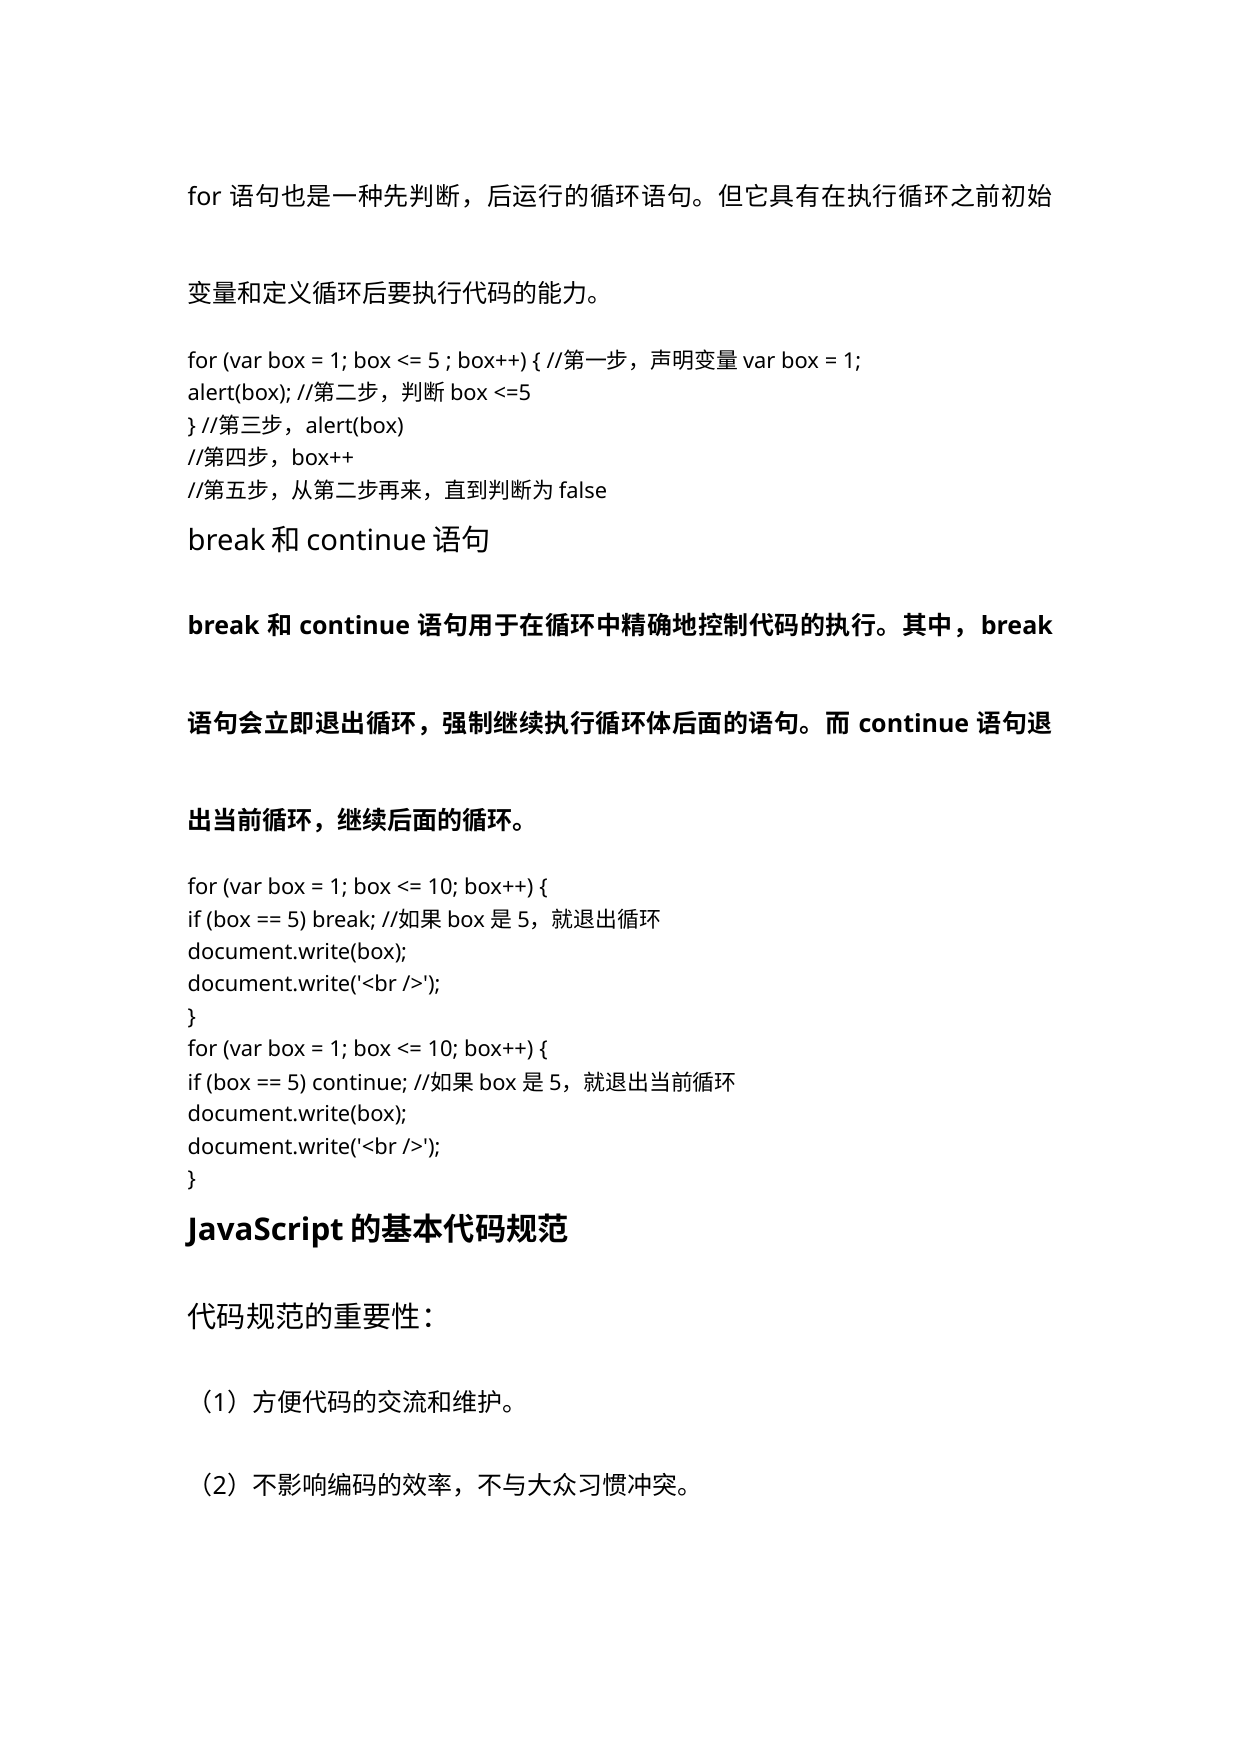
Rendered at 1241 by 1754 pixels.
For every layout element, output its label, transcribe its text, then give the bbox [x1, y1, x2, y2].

text break 和 continue 语句用于在循环中精确地控制代码的执行。其中，break 语句会立即退出循环，强制继续执行循环体后面的语句。而 continue 语句退出当前循环，继续后面的循环。 [187, 591, 1053, 851]
subtitle JavaScript的基本代码规范 [187, 1194, 1053, 1259]
text document.write('<br />'); [187, 1129, 1053, 1162]
text if (box == 5) continue; //如果 box 是 5，就退出当前循环 [187, 1064, 1053, 1097]
subtitle 代码规范的重要性： [187, 1282, 1053, 1347]
text （1）方便代码的交流和维护。 [187, 1368, 1053, 1433]
text document.write(box); [187, 1097, 1053, 1129]
text for (var box = 1; box <= 5 ; box++) { //第一步，声明变量 var box = 1; [187, 343, 1053, 375]
text document.write(box); [187, 934, 1053, 967]
text } [187, 1162, 1053, 1194]
text alert(box); //第二步，判断 box <=5 [187, 375, 1053, 408]
text for (var box = 1; box <= 10; box++) { [187, 1032, 1053, 1064]
text if (box == 5) break; //如果 box 是 5，就退出循环 [187, 902, 1053, 934]
text for 语句也是一种先判断，后运行的循环语句。但它具有在执行循环之前初始变量和定义循环后要执行代码的能力。 [187, 162, 1053, 324]
text （2）不影响编码的效率，不与大众习惯冲突。 [187, 1451, 1053, 1516]
text for (var box = 1; box <= 10; box++) { [187, 869, 1053, 902]
subtitle break和continue语句 [187, 505, 1053, 570]
text } //第三步，alert(box) [187, 408, 1053, 440]
text //第四步，box++ [187, 440, 1053, 473]
text //第五步，从第二步再来，直到判断为 false [187, 473, 1053, 505]
text } [187, 999, 1053, 1032]
text document.write('<br />'); [187, 967, 1053, 999]
